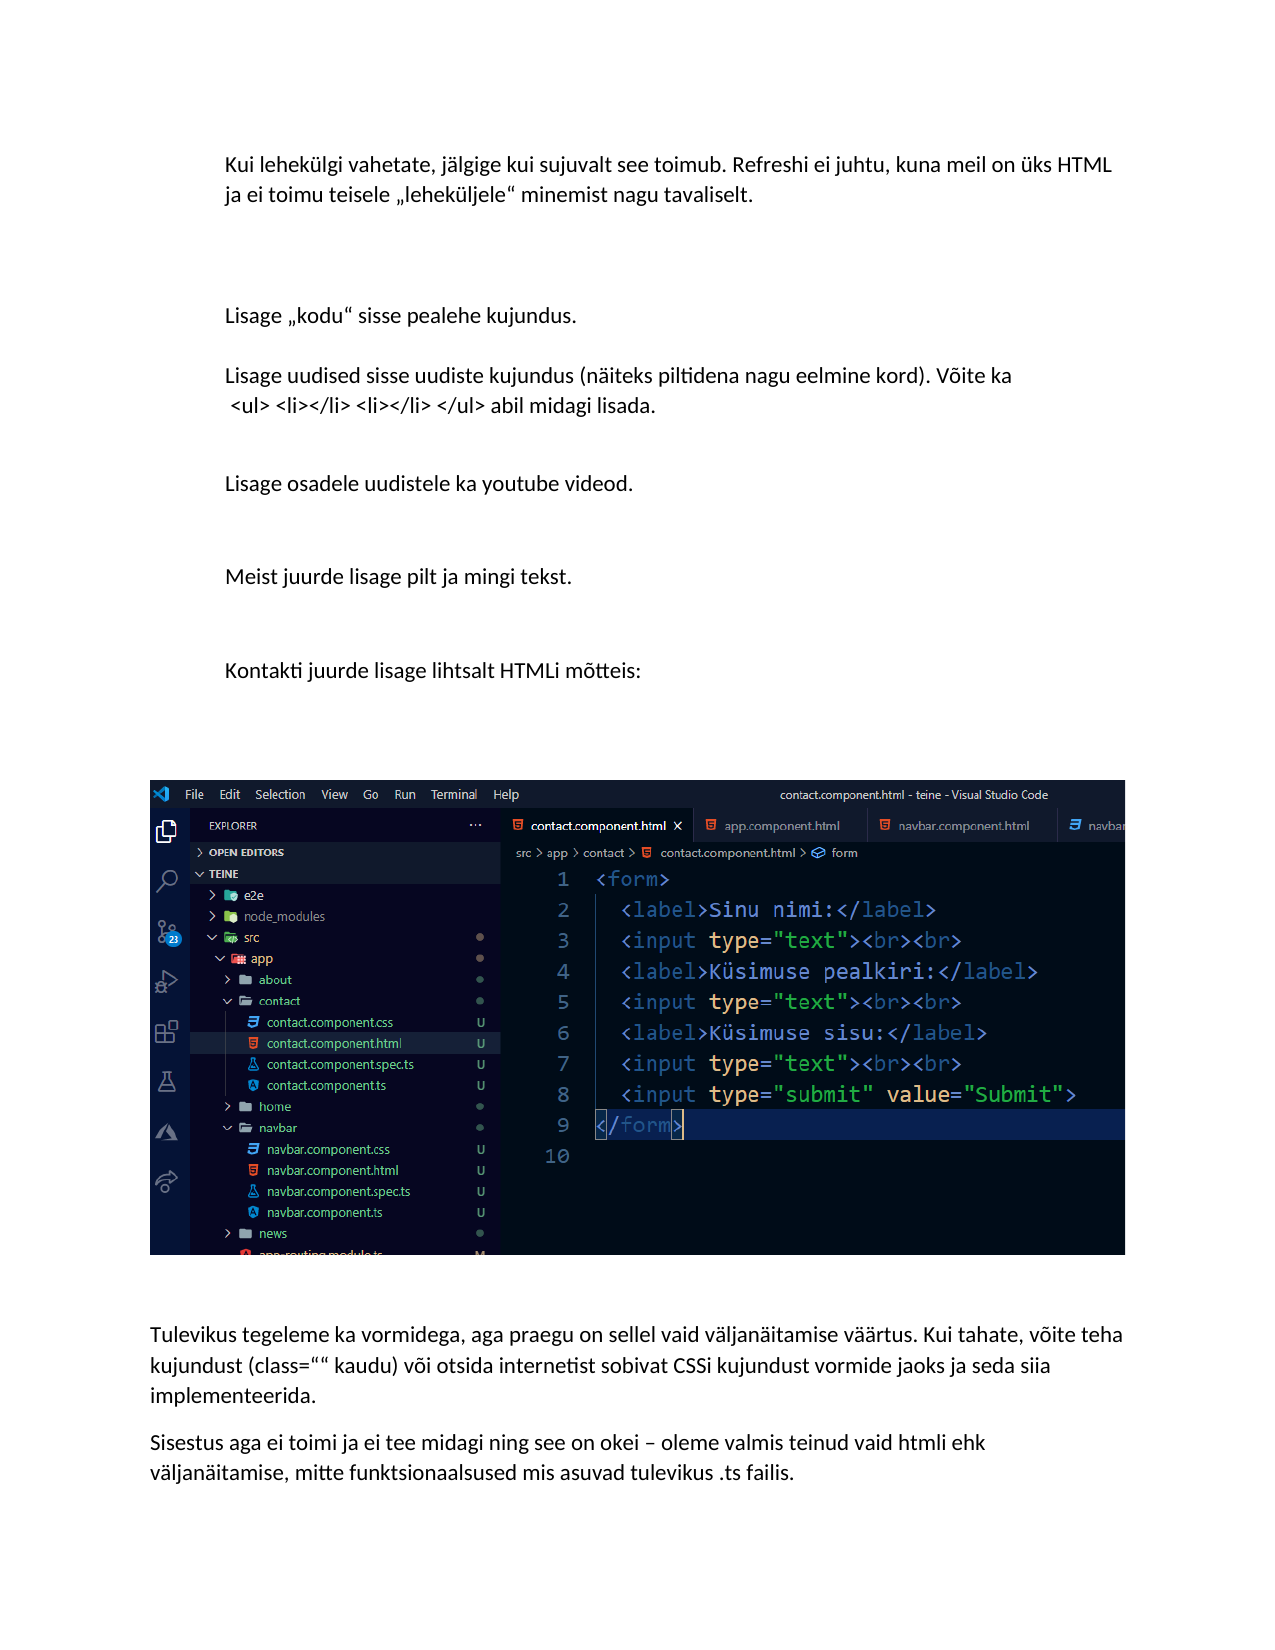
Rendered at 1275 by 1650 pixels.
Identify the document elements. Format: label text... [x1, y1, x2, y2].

list Lisage „kodu“ sisse pealehe kujundus. [225, 301, 1125, 329]
list Lisage uudised sisse uudiste kujundus (näiteks piltidena nagu eelmine kord). Võite ka [225, 361, 1125, 389]
text Meist juurde lisage pilt ja mingi tekst. [150, 562, 1125, 591]
text Lisage osadele uudistele ka youtube videod. [150, 469, 1125, 497]
text Sisestus aga ei toimi ja ei tee midagi ning see on okei – oleme valmis teinud vaid htmli ehk väljanäitamise, mitte funktsionaalsused mis asuvad tulevikus .ts failis. [150, 1428, 1125, 1486]
text Kontakti juurde lisage lihtsalt HTMLi mõtteis: [150, 656, 1125, 684]
list <ul> <li></li> <li></li> </ul> abil midagi lisada. [225, 392, 1125, 420]
list Kui lehekülgi vahetate, jälgige kui sujuvalt see toimub. Refreshi ei juhtu, kuna meil on üks HTML ja ei toimu teisele „leheküljele“ minemist nagu tavaliselt. [225, 150, 1125, 208]
text Tulevikus tegeleme ka vormidega, aga praegu on sellel vaid väljanäitamise väärtus. Kui tahate, võite teha kujundust (class=““ kaudu) või otsida internetist sobivat CSSi kujundust vormide jaoks ja seda siia implementeerida. [150, 1321, 1125, 1409]
picture [150, 780, 1125, 1255]
